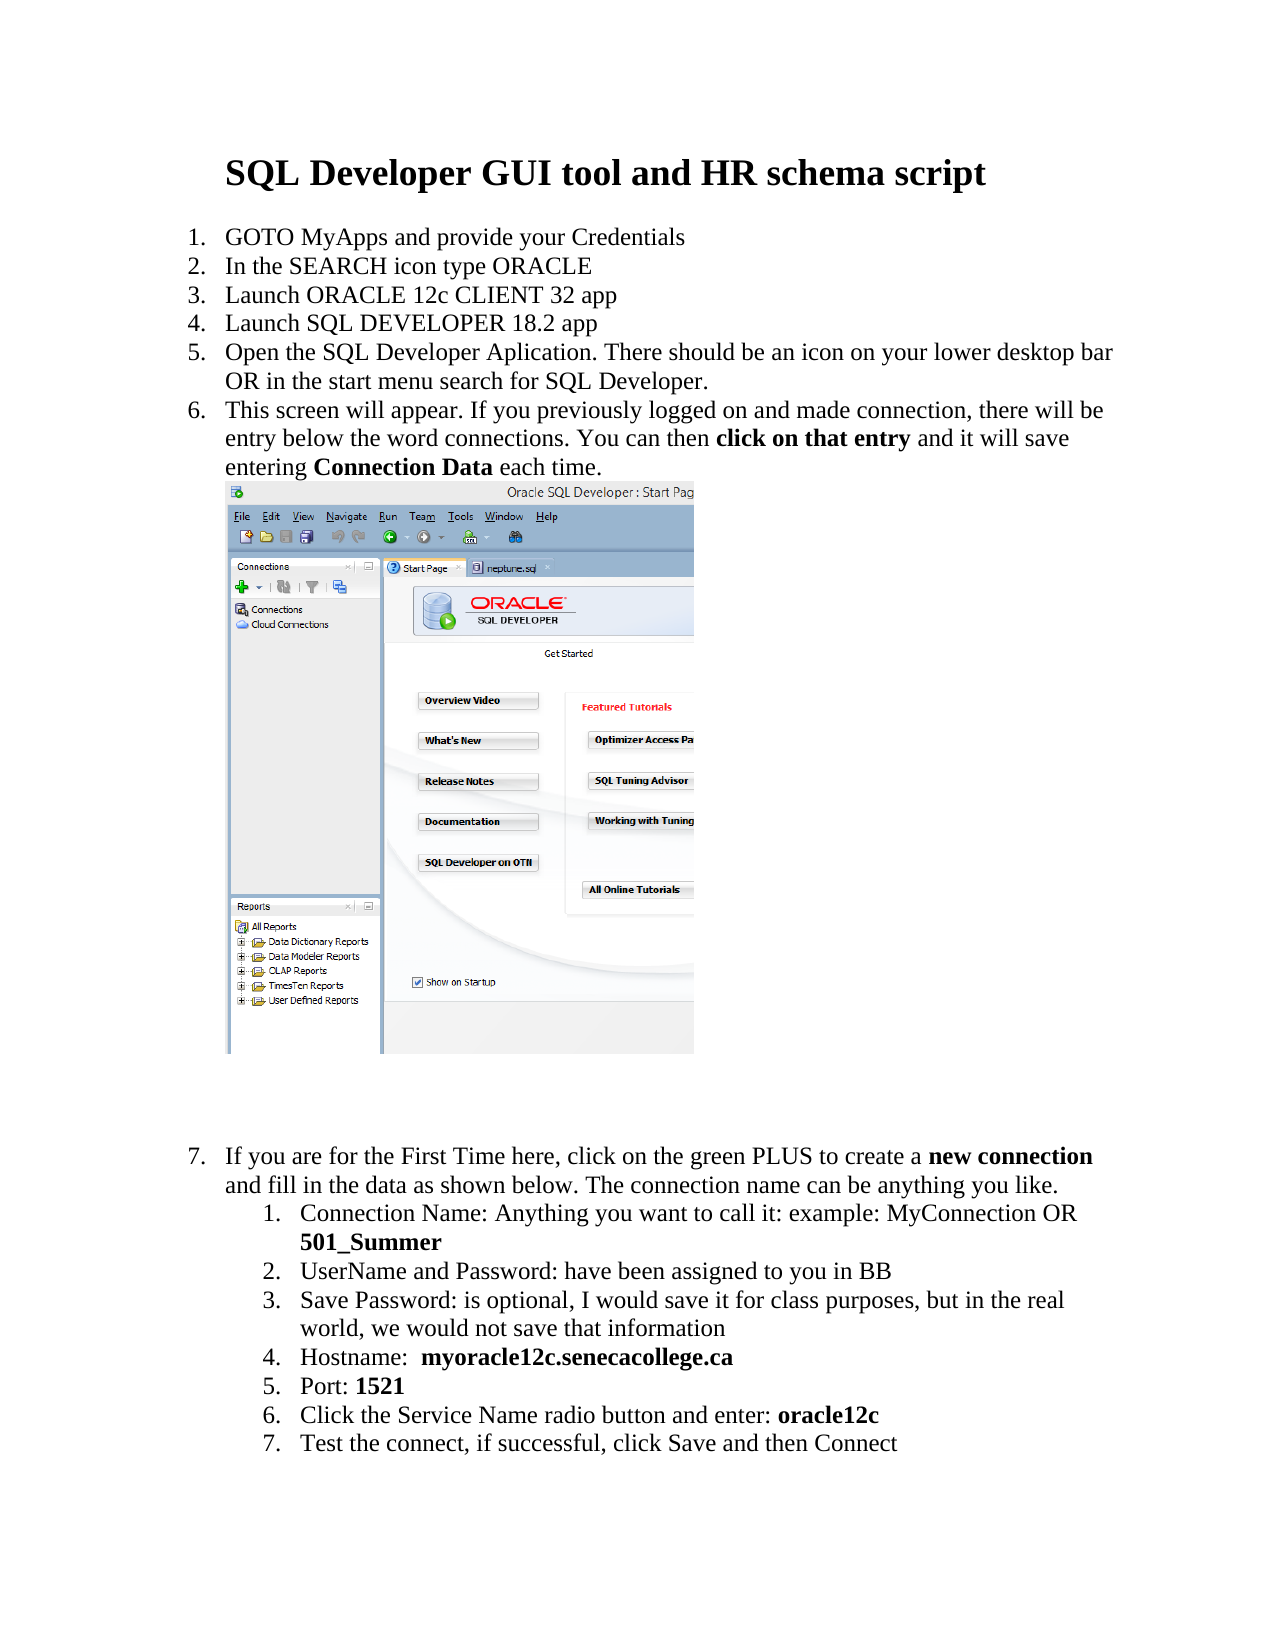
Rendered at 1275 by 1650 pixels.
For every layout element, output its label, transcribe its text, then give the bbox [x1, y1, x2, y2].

list Test the connect, if successful, click Save and then Connect [262, 1428, 1125, 1457]
list Open the SQL Developer Aplication. There should be an icon on your lower desktop bar OR in the start menu search for SQL Developer. [187, 337, 1125, 395]
list GOTO MyApps and provide your Credentials [187, 222, 1125, 251]
list Launch SQL DEVELOPER 18.2 app [187, 308, 1125, 337]
list UserName and Password: have been assigned to you in BB [262, 1256, 1125, 1285]
list Connection Name: Anything you want to call it: example: MyConnection OR 501_Summer [262, 1198, 1125, 1256]
list Launch ORACLE 12c CLIENT 32 app [187, 280, 1125, 308]
text SQL Developer GUI tool and HR schema script [150, 150, 1125, 193]
picture [225, 481, 694, 1054]
list If you are for the First Time here, click on the green PLUS to create a new connection and fill in the data as shown below. The connection name can be anything you like. [187, 1141, 1125, 1198]
list Hostname: myoracle12c.senecacollege.ca [262, 1342, 1125, 1371]
list Port: 1521 [262, 1371, 1125, 1400]
list Click the Service Name radio button and enter: oracle12c [262, 1400, 1125, 1428]
list In the SEARCH icon type ORACLE [187, 251, 1125, 280]
list Save Password: is optional, I would save it for class purposes, but in the real world, we would not save that information [262, 1285, 1125, 1342]
